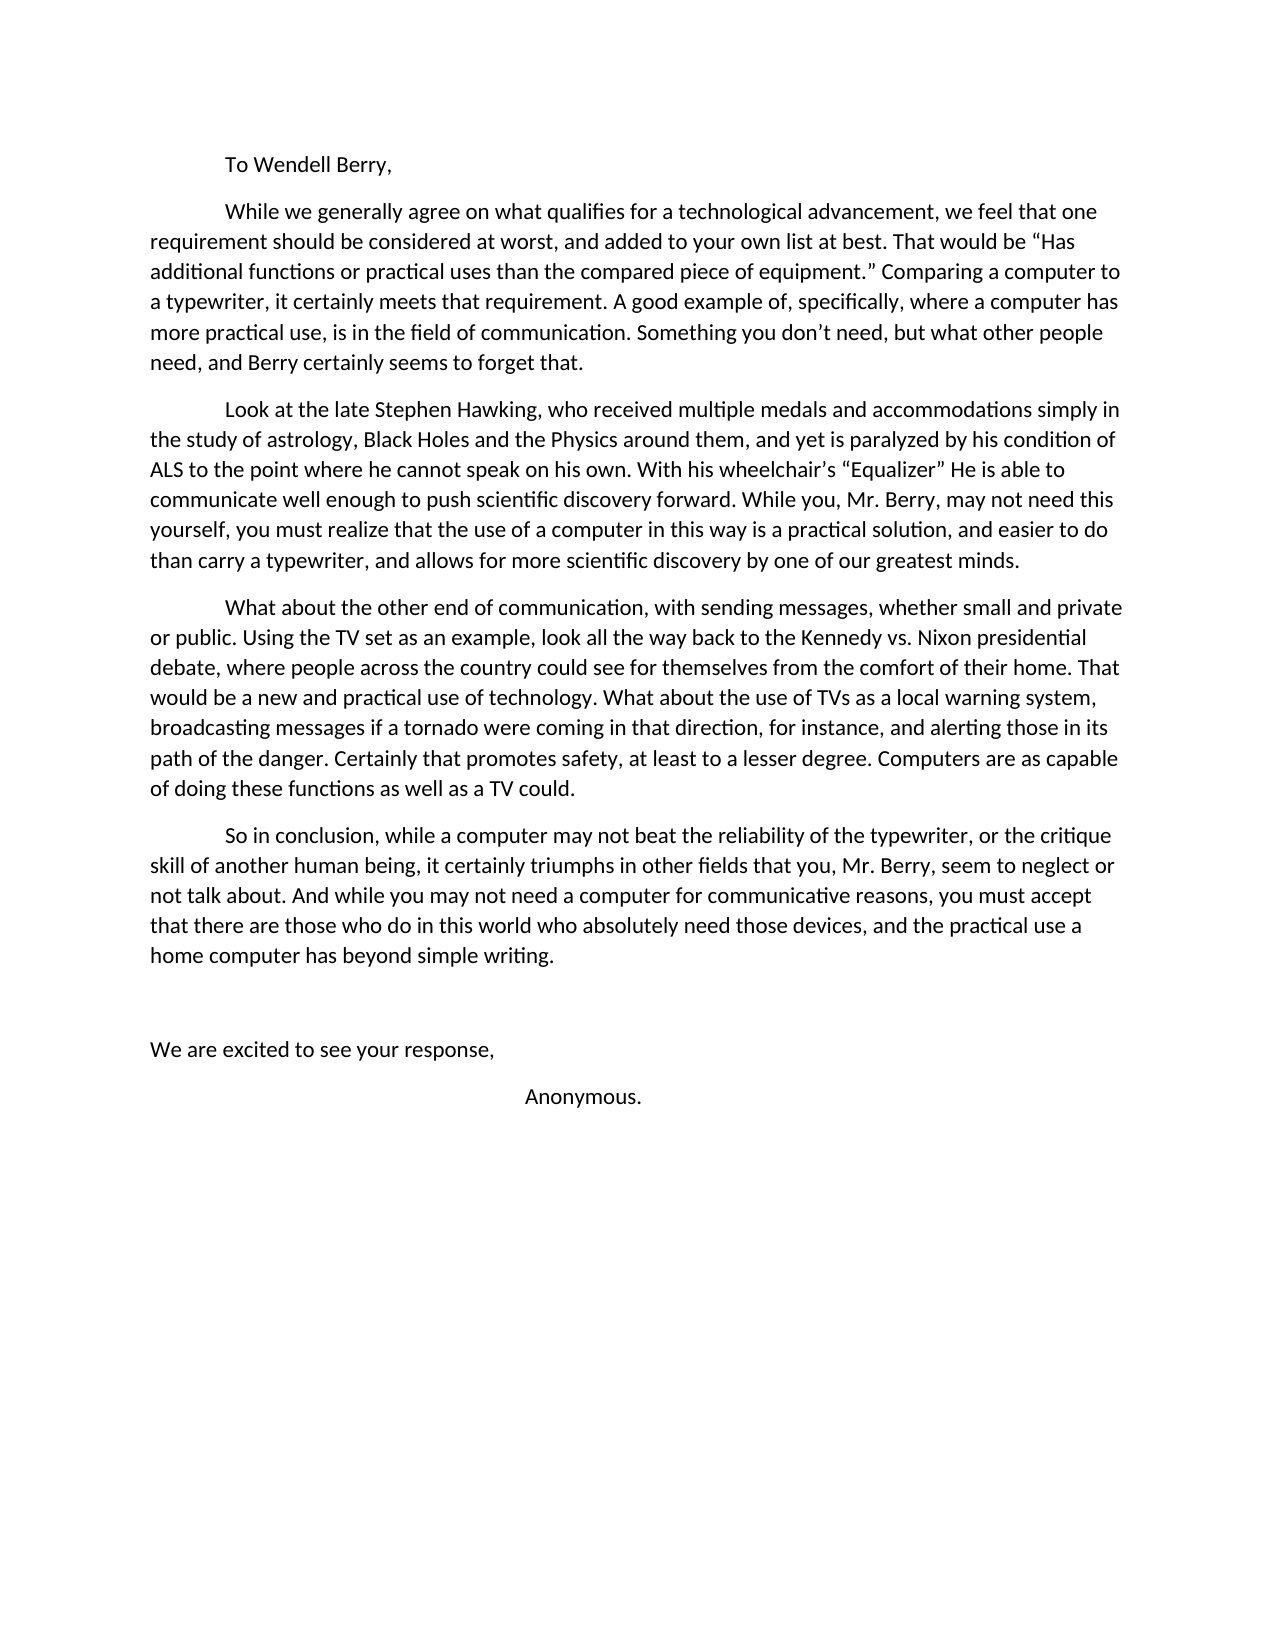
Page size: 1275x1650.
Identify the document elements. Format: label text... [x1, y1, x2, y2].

text What about the other end of communication, with sending messages, whether small and private or public. Using the TV set as an example, look all the way back to the Kennedy vs. Nixon presidential debate, where people across the country could see for themselves from the comfort of their home. That would be a new and practical use of technology. What about the use of TVs as a local warning system, broadcasting messages if a tornado were coming in that direction, for instance, and alerting those in its path of the danger. Certainly that promotes safety, at least to a lesser degree. Computers are as capable of doing these functions as well as a TV could. [150, 593, 1125, 802]
text To Wendell Berry, [150, 150, 1125, 178]
text While we generally agree on what qualifies for a technological advancement, we feel that one requirement should be considered at worst, and added to your own list at best. That would be “Has additional functions or practical uses than the compared piece of equipment.” Comparing a computer to a typewriter, it certainly meets that requirement. A good example of, specifically, where a computer has more practical use, is in the field of communication. Something you don’t need, but what other people need, and Berry certainly seems to forget that. [150, 197, 1125, 376]
text So in conclusion, while a computer may not beat the reliability of the typewriter, or the critique skill of another human being, it certainly triumphs in other fields that you, Mr. Berry, seem to neglect or not talk about. And while you may not need a computer for communicative reasons, you must accept that there are those who do in this world who absolutely need those devices, and the practical use a home computer has beyond simple writing. [150, 821, 1125, 970]
text Look at the late Stephen Hawking, who received multiple medals and accommodations simply in the study of astrology, Black Holes and the Physics around them, and yet is paralyzed by his condition of ALS to the point where he cannot speak on his own. With his wheelchair’s “Equalizer” He is able to communicate well enough to push scientific discovery forward. While you, Mr. Berry, may not need this yourself, you must realize that the use of a computer in this way is a practical solution, and easier to do than carry a typewriter, and allows for more scientific discovery by one of our greatest minds. [150, 395, 1125, 574]
text Anonymous. [150, 1082, 1125, 1110]
text We are excited to see your response, [150, 1035, 1125, 1063]
